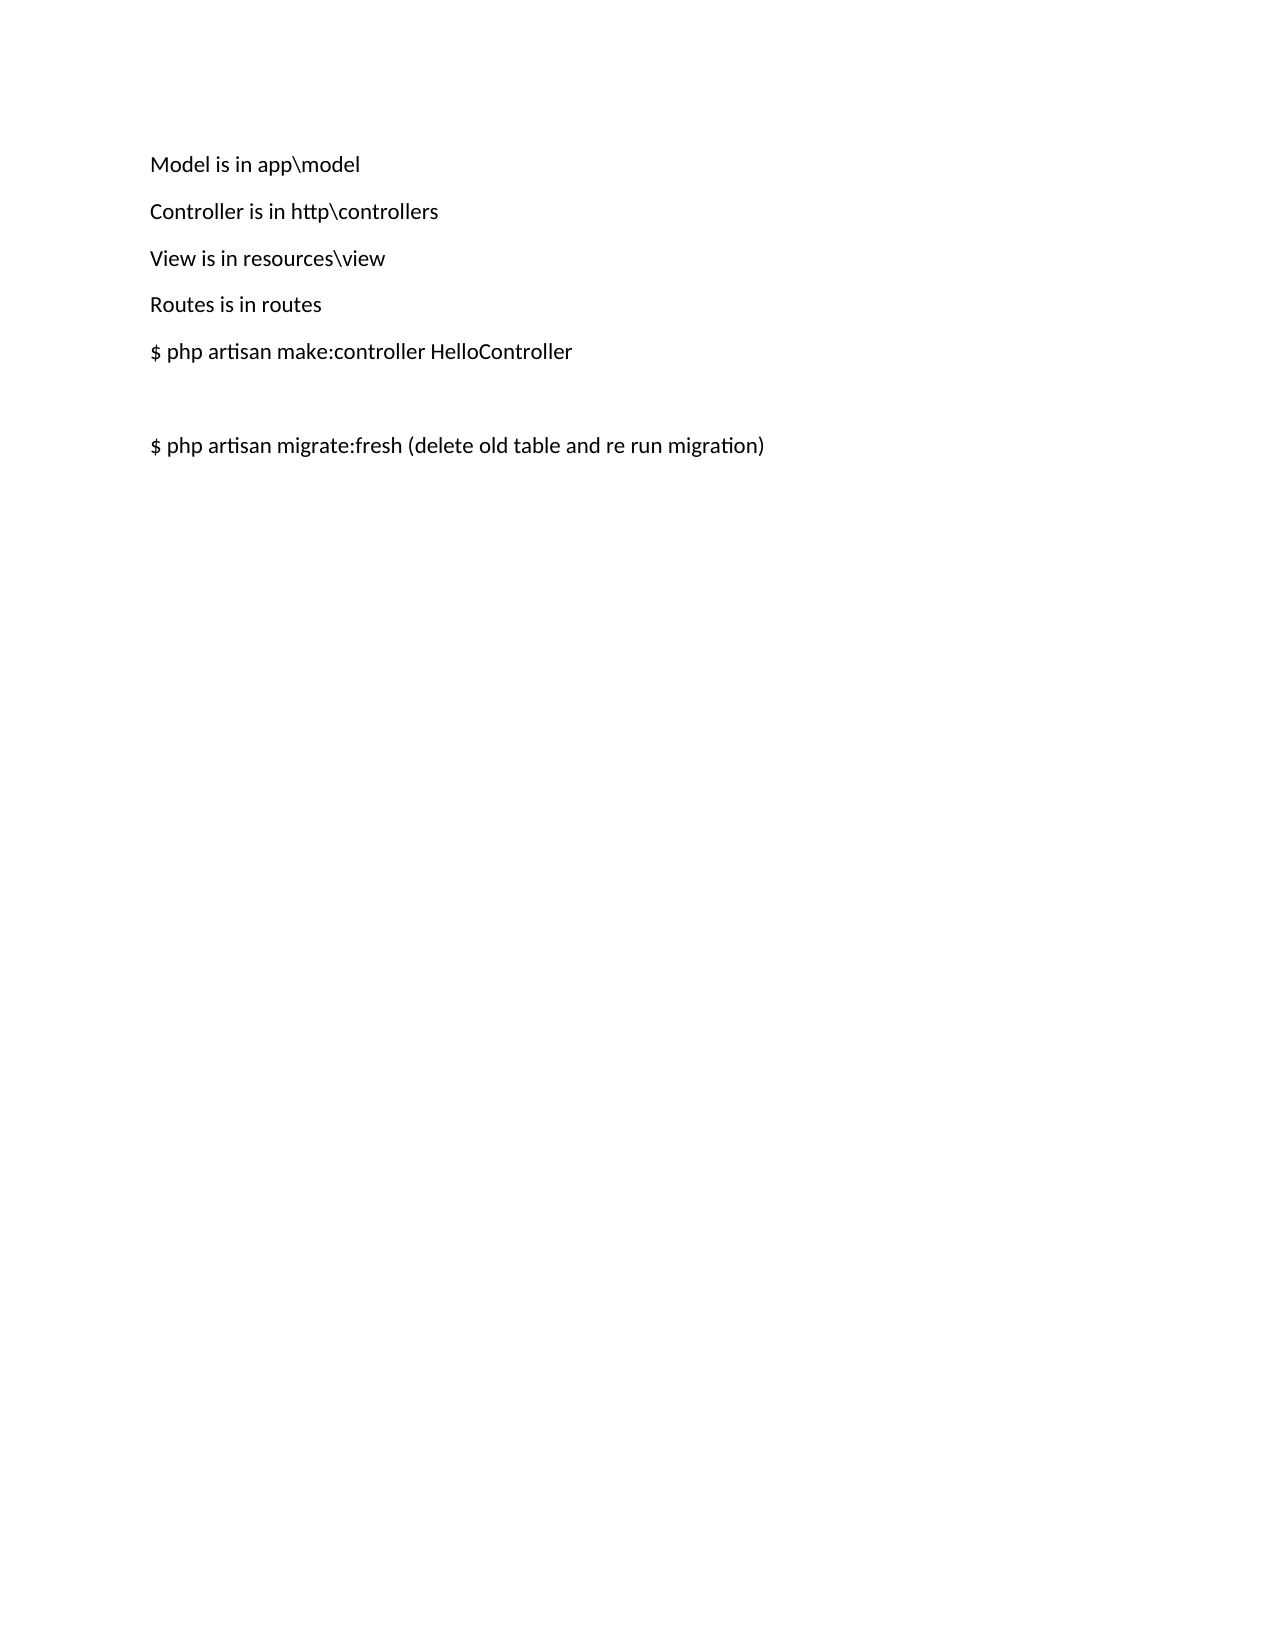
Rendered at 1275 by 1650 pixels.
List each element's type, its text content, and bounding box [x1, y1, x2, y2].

text Routes is in routes [150, 291, 1125, 319]
text $ php artisan migrate:fresh (delete old table and re run migration) [150, 431, 1125, 459]
text Controller is in http\controllers [150, 197, 1125, 225]
text View is in resources\view [150, 244, 1125, 272]
text $ php artisan make:controller HelloController [150, 337, 1125, 366]
text Model is in app\model [150, 150, 1125, 178]
